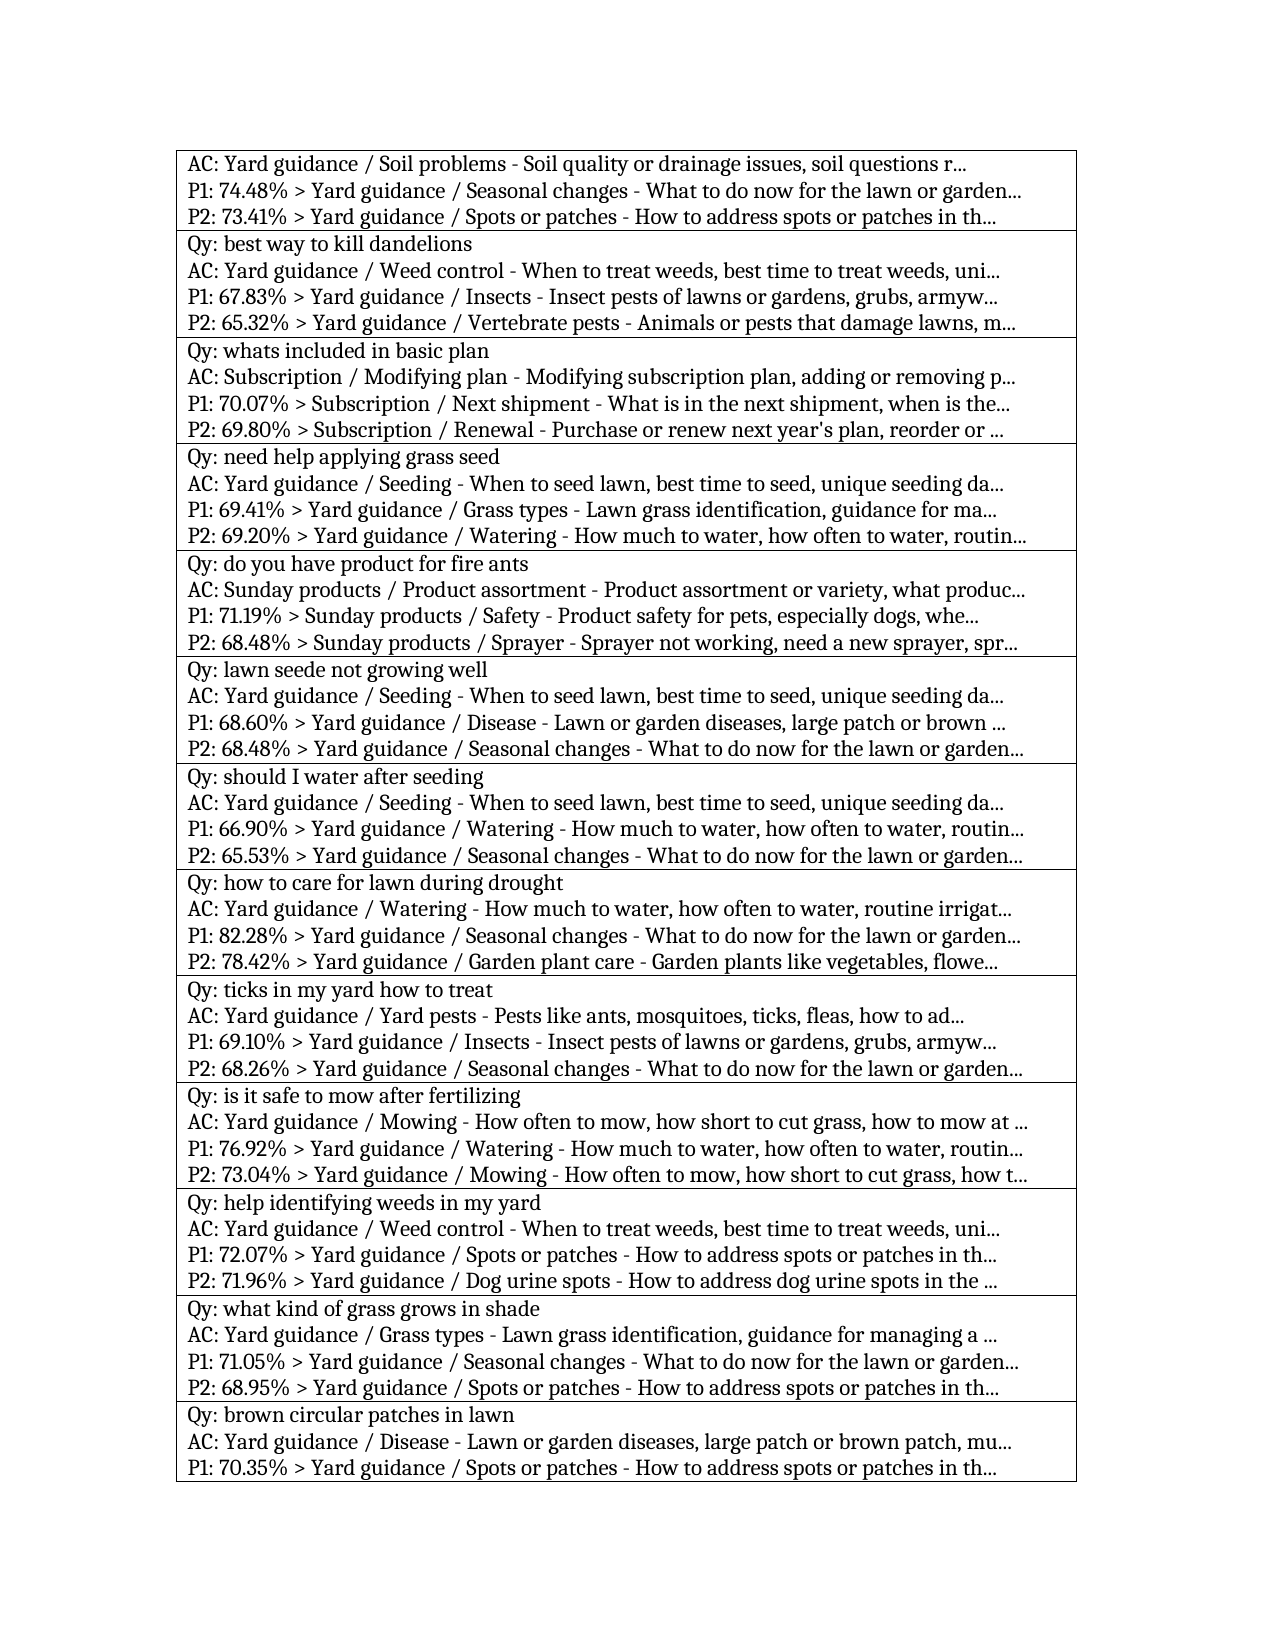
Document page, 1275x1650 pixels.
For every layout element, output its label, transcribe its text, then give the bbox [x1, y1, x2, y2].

table_cell Qy: what kind of grass grows in shade AC: Yard guidance / Grass types - Lawn grass identification, guidance for managing a ... P1: 71.05% > Yard guidance / Seasonal changes - What to do now for the lawn or garden... P2: 68.95% > Yard guidance / Spots or patches - How to address spots or patches in th... [177, 1296, 1076, 1401]
table_cell Qy: whats included in basic plan AC: Subscription / Modifying plan - Modifying subscription plan, adding or removing p... P1: 70.07% > Subscription / Next shipment - What is in the next shipment, when is the... P2: 69.80% > Subscription / Renewal - Purchase or renew next year's plan, reorder or ... [177, 338, 1076, 443]
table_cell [177, 151, 1076, 230]
table_cell Qy: do you have product for fire ants AC: Sunday products / Product assortment - Product assortment or variety, what produc... P1: 71.19% > Sunday products / Safety - Product safety for pets, especially dogs, whe... P2: 68.48% > Sunday products / Sprayer - Sprayer not working, need a new sprayer, spr... [177, 551, 1076, 656]
table_cell Qy: lawn seede not growing well AC: Yard guidance / Seeding - When to seed lawn, best time to seed, unique seeding da... P1: 68.60% > Yard guidance / Disease - Lawn or garden diseases, large patch or brown ... P2: 68.48% > Yard guidance / Seasonal changes - What to do now for the lawn or garden... [177, 657, 1076, 762]
table_cell Qy: help identifying weeds in my yard AC: Yard guidance / Weed control - When to treat weeds, best time to treat weeds, uni... P1: 72.07% > Yard guidance / Spots or patches - How to address spots or patches in th... P2: 71.96% > Yard guidance / Dog urine spots - How to address dog urine spots in the ... [177, 1189, 1076, 1295]
table_cell Qy: ticks in my yard how to treat AC: Yard guidance / Yard pests - Pests like ants, mosquitoes, ticks, fleas, how to ad... P1: 69.10% > Yard guidance / Insects - Insect pests of lawns or gardens, grubs, armyw... P2: 68.26% > Yard guidance / Seasonal changes - What to do now for the lawn or garden... [177, 976, 1076, 1082]
table_cell Qy: should I water after seeding AC: Yard guidance / Seeding - When to seed lawn, best time to seed, unique seeding da... P1: 66.90% > Yard guidance / Watering - How much to water, how often to water, routin... P2: 65.53% > Yard guidance / Seasonal changes - What to do now for the lawn or garden... [177, 764, 1076, 869]
table_cell Qy: need help applying grass seed AC: Yard guidance / Seeding - When to seed lawn, best time to seed, unique seeding da... P1: 69.41% > Yard guidance / Grass types - Lawn grass identification, guidance for ma... P2: 69.20% > Yard guidance / Watering - How much to water, how often to water, routin... [177, 444, 1076, 549]
table_cell Qy: how to care for lawn during drought AC: Yard guidance / Watering - How much to water, how often to water, routine irrigat... P1: 82.28% > Yard guidance / Seasonal changes - What to do now for the lawn or garden... P2: 78.42% > Yard guidance / Garden plant care - Garden plants like vegetables, flowe... [177, 870, 1076, 975]
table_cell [177, 1402, 1076, 1481]
table_cell Qy: is it safe to mow after fertilizing AC: Yard guidance / Mowing - How often to mow, how short to cut grass, how to mow at ... P1: 76.92% > Yard guidance / Watering - How much to water, how often to water, routin... P2: 73.04% > Yard guidance / Mowing - How often to mow, how short to cut grass, how t... [177, 1083, 1076, 1188]
table_cell Qy: best way to kill dandelions AC: Yard guidance / Weed control - When to treat weeds, best time to treat weeds, uni... P1: 67.83% > Yard guidance / Insects - Insect pests of lawns or gardens, grubs, armyw... P2: 65.32% > Yard guidance / Vertebrate pests - Animals or pests that damage lawns, m... [177, 231, 1076, 337]
